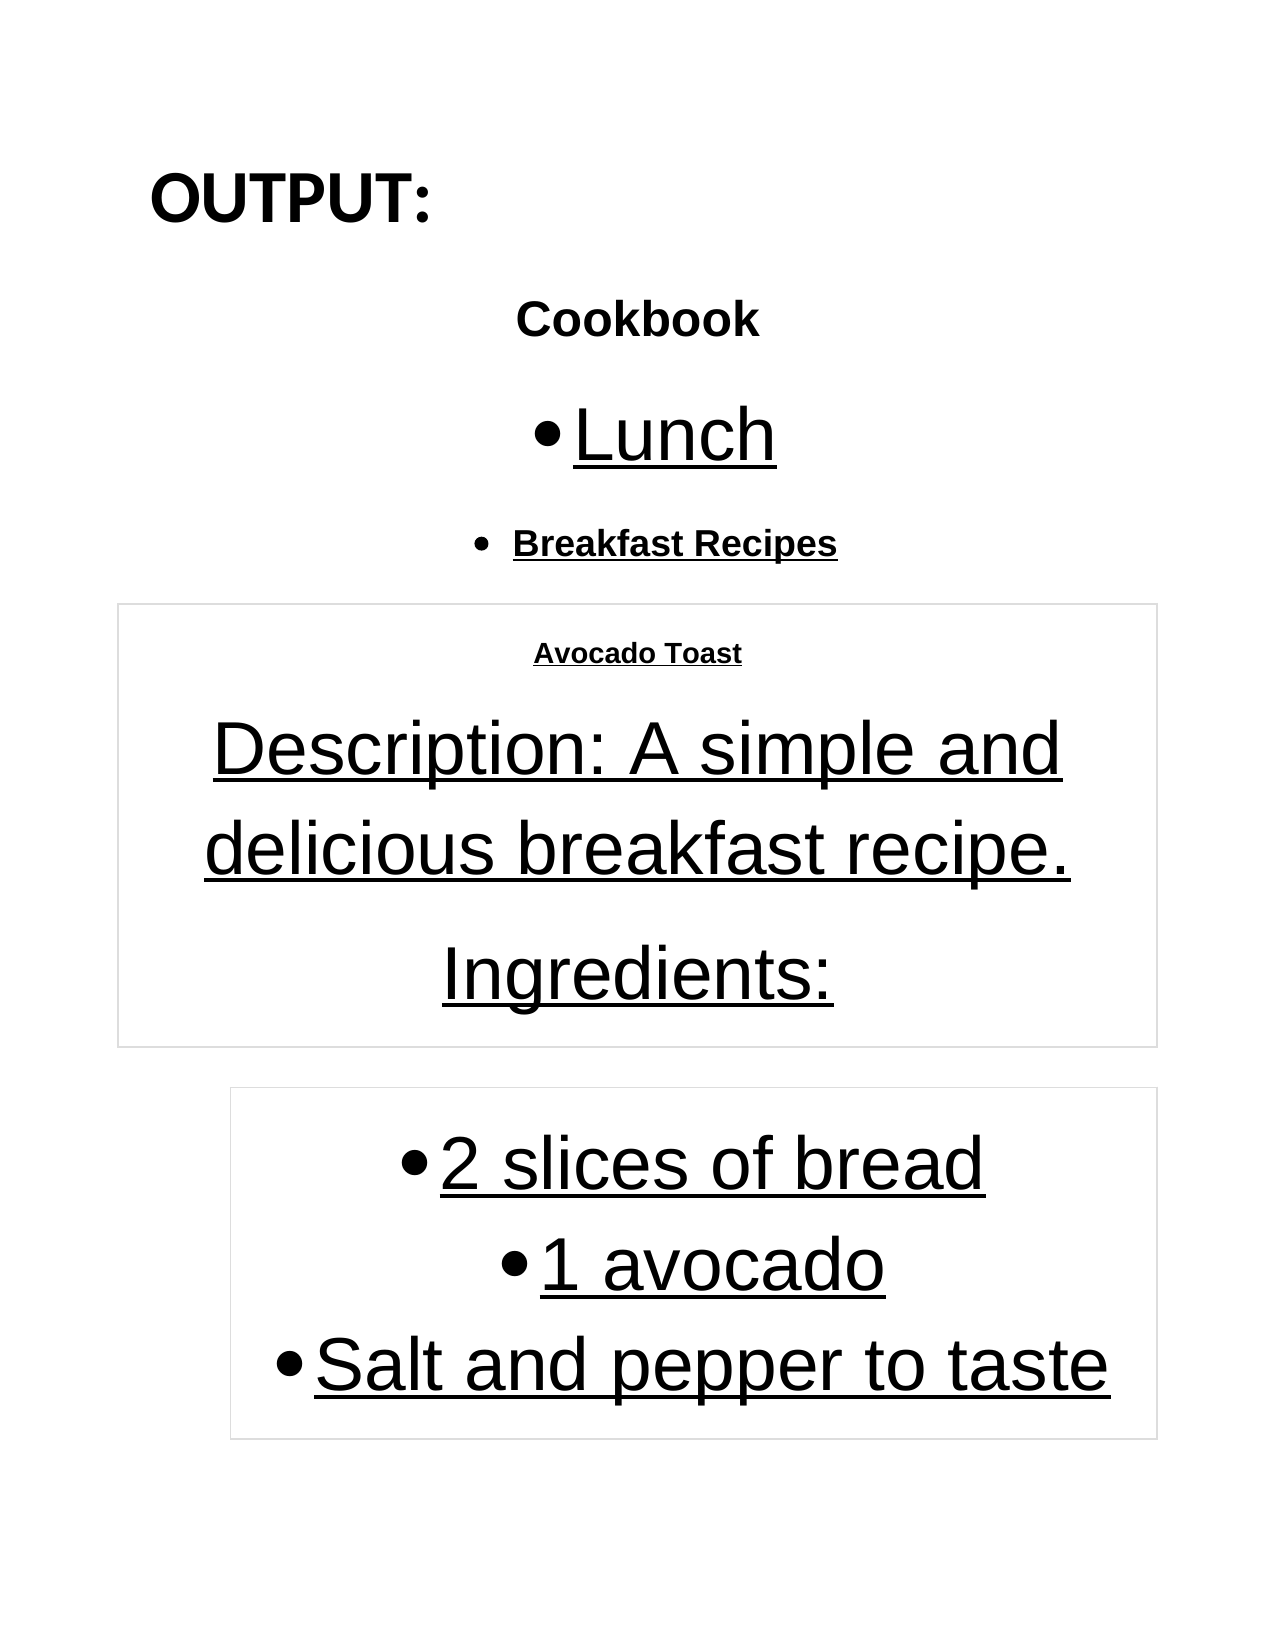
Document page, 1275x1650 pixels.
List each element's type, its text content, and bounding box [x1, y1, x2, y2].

subtitle Breakfast Recipes [187, 522, 1125, 565]
text Description: A simple and delicious breakfast recipe. [119, 671, 1156, 890]
list Lunch [187, 390, 1125, 477]
subtitle Avocado Toast [119, 605, 1156, 669]
text Ingredients: [119, 896, 1156, 1046]
list 2 slices of bread [231, 1088, 1156, 1187]
text OUTPUT: [150, 150, 1125, 242]
list Salt and pepper to taste [231, 1288, 1156, 1438]
list 1 avocado [231, 1187, 1156, 1288]
subtitle Cookbook [150, 290, 1125, 347]
